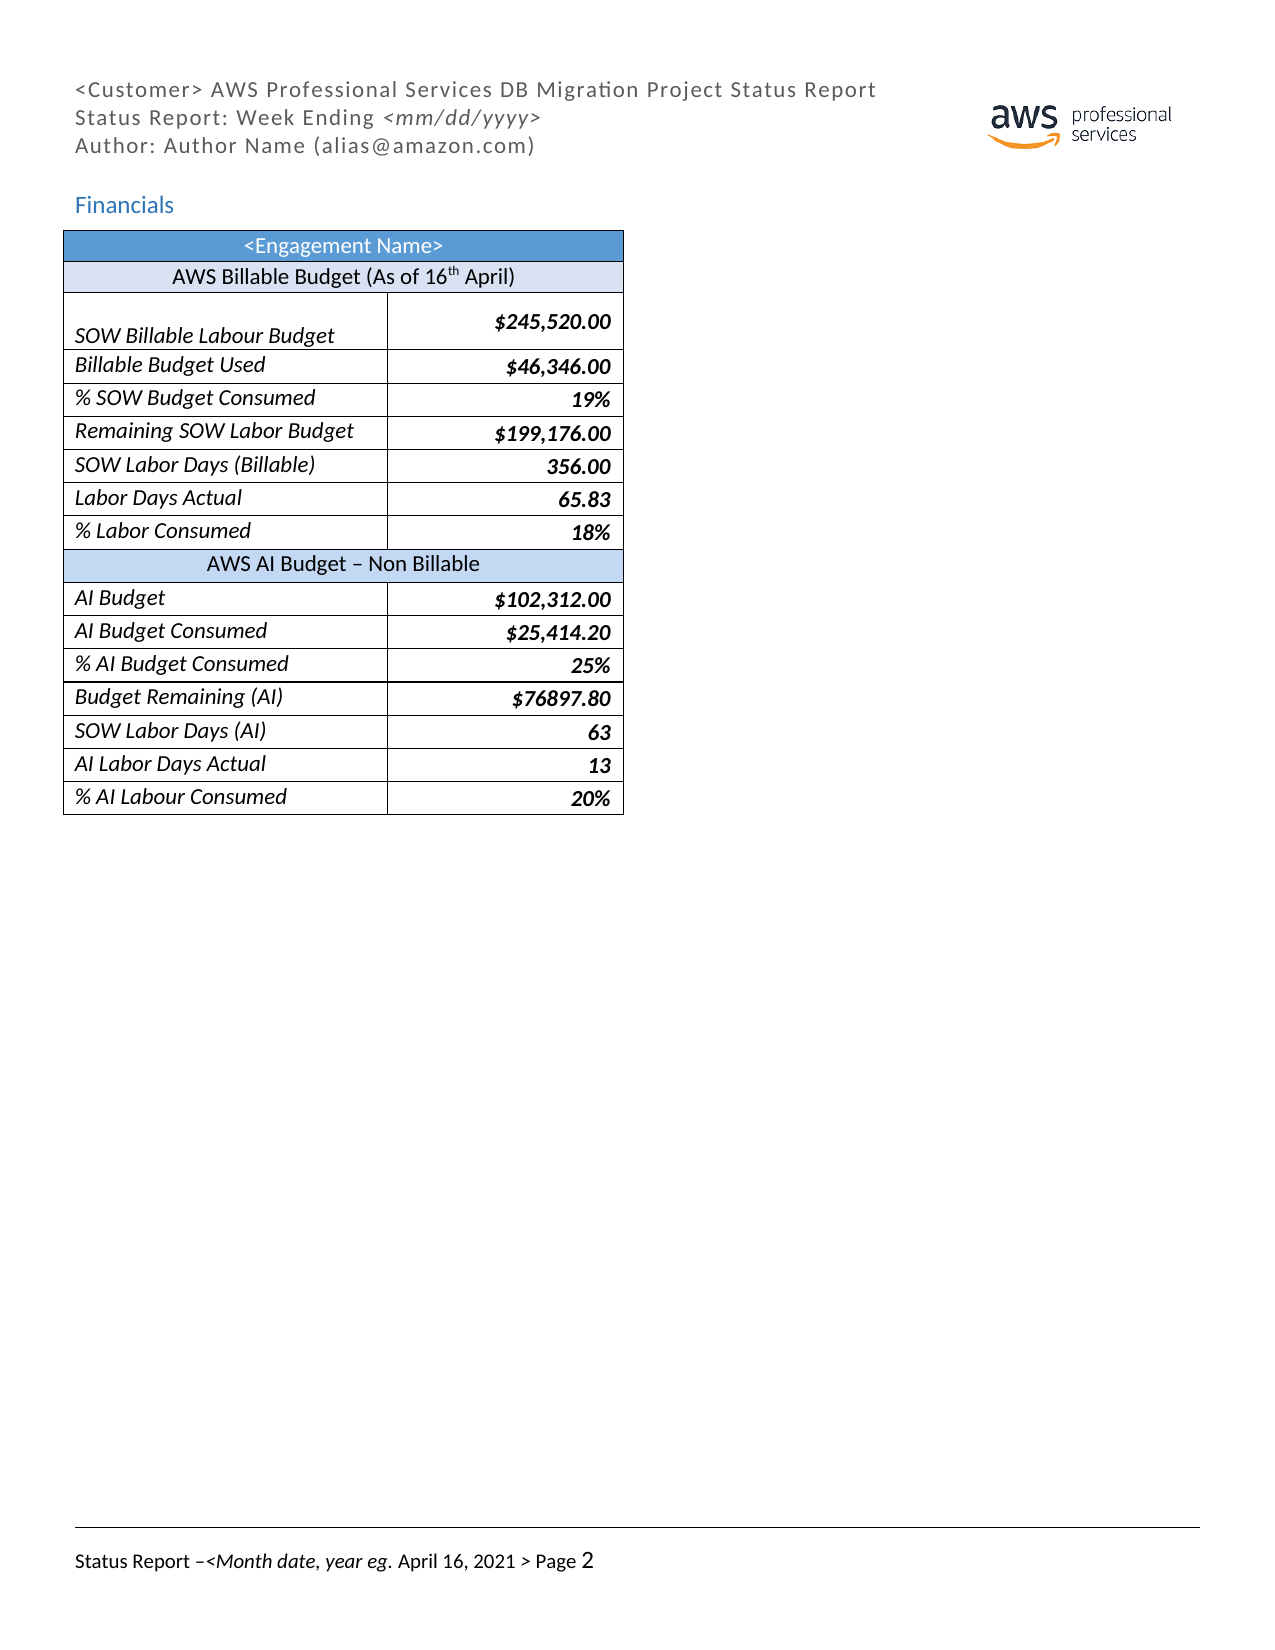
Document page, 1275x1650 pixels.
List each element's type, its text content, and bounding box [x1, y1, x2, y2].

table_cell Remaining SOW Labor Budget [64, 417, 387, 449]
table_cell Budget Remaining (AI) [64, 683, 387, 715]
table_cell $76897.80 [388, 683, 623, 715]
table_cell SOW Labor Days (AI) [64, 716, 387, 748]
table_cell 20% [388, 782, 623, 814]
table_header <Engagement Name> [64, 231, 623, 261]
table_cell % AI Labour Consumed [64, 782, 387, 814]
table_cell $199,176.00 [388, 417, 623, 449]
table_cell SOW Labor Days (Billable) [64, 450, 387, 482]
table_cell 19% [388, 384, 623, 416]
table_cell AI Labor Days Actual [64, 749, 387, 781]
table_cell 25% [388, 649, 623, 681]
table_cell % AI Budget Consumed [64, 649, 387, 681]
table_cell 65.83 [388, 483, 623, 515]
table_cell $245,520.00 [388, 293, 623, 349]
table_cell % SOW Budget Consumed [64, 384, 387, 416]
table_cell $46,346.00 [388, 350, 623, 382]
picture [988, 104, 1172, 149]
table_cell Billable Budget Used [64, 350, 387, 382]
table_cell AI Budget Consumed [64, 616, 387, 648]
table_cell Labor Days Actual [64, 483, 387, 515]
table_cell 356.00 [388, 450, 623, 482]
table_cell AWS AI Budget – Non Billable [64, 550, 623, 582]
table_cell 13 [388, 749, 623, 781]
table_cell SOW Billable Labour Budget [64, 293, 387, 349]
subtitle Financials [75, 189, 1200, 220]
table_cell AI Budget [64, 583, 387, 615]
table_cell $25,414.20 [388, 616, 623, 648]
table_cell $102,312.00 [388, 583, 623, 615]
table_cell AWS Billable Budget (As of 16th April) [64, 262, 623, 292]
table_cell 18% [388, 516, 623, 548]
table_cell % Labor Consumed [64, 516, 387, 548]
table_cell 63 [388, 716, 623, 748]
